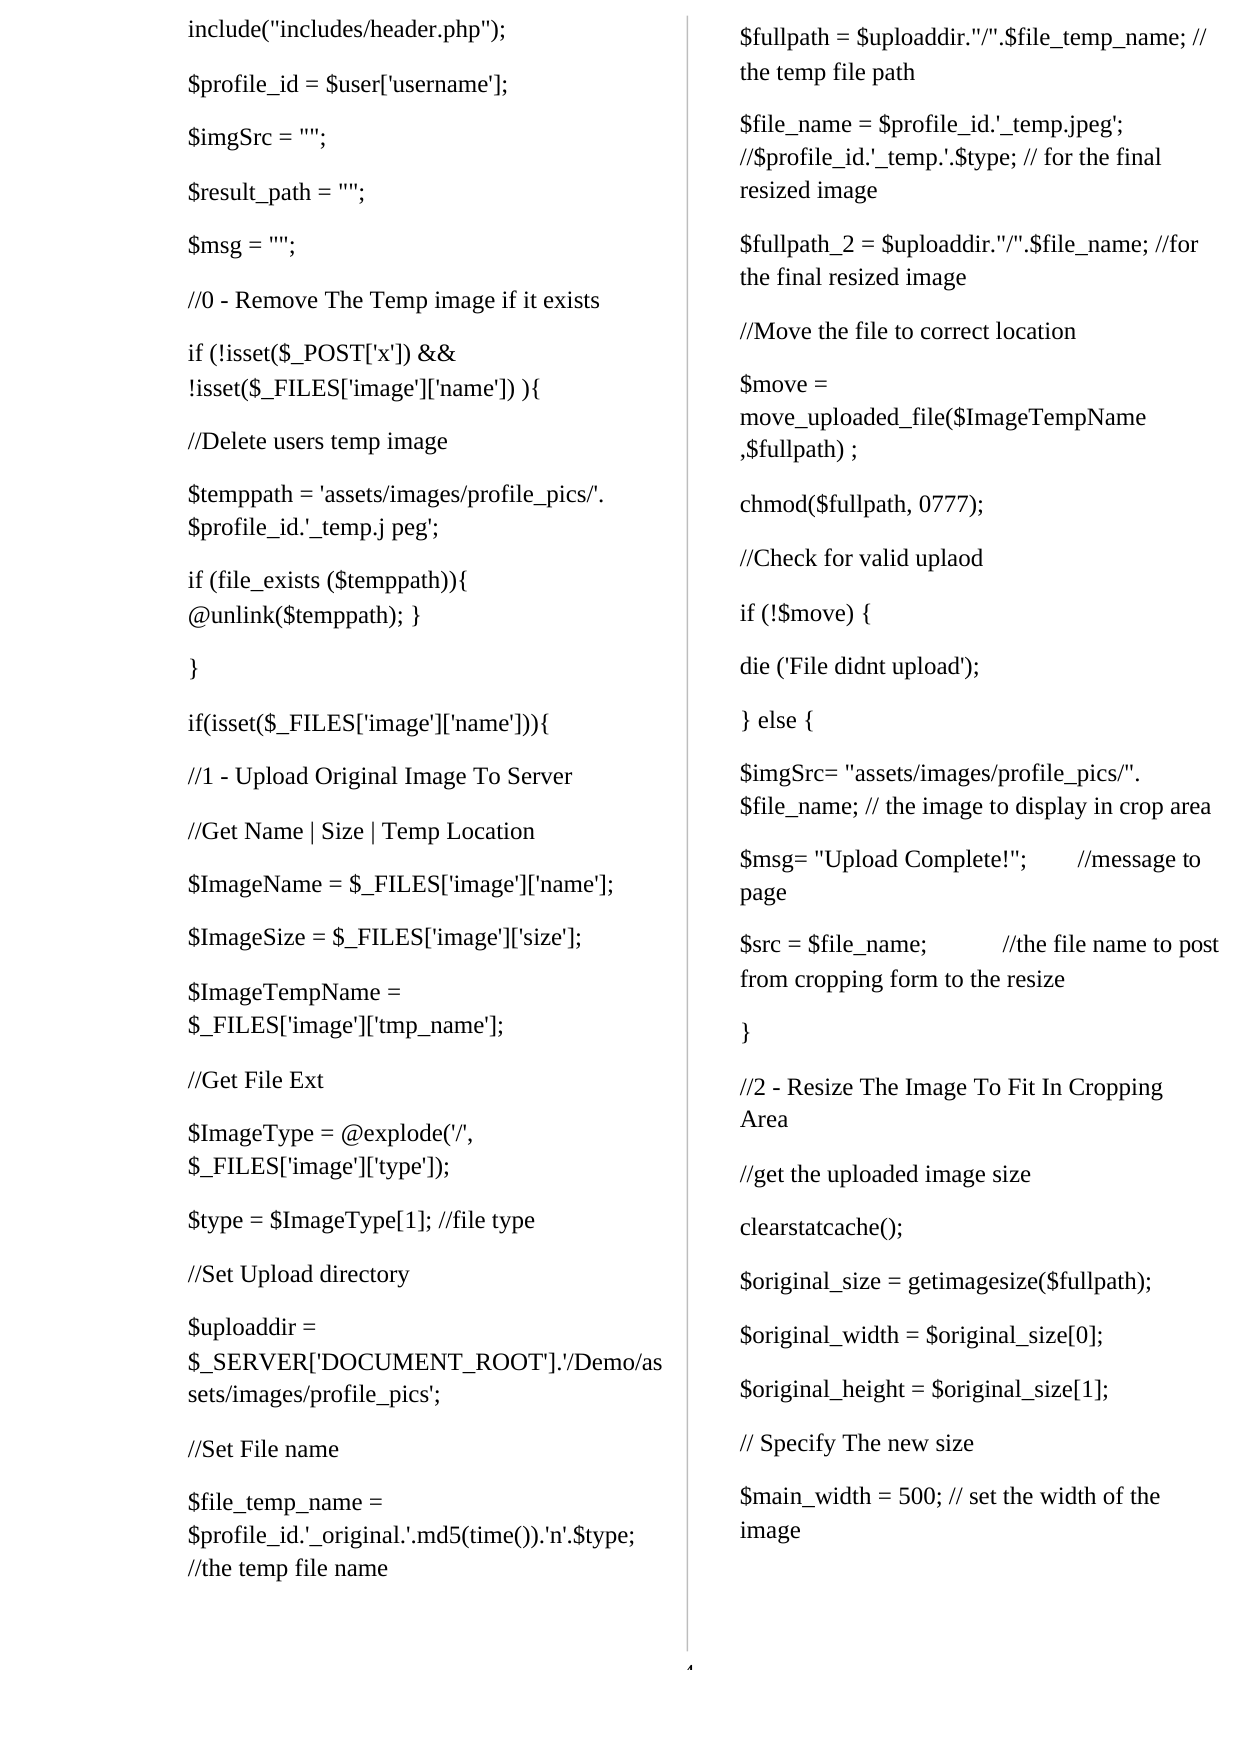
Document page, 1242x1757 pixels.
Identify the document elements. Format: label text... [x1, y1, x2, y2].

text ,$fullpath) ; chmod($fullpath, 0777); [739, 434, 986, 518]
text $ImageSize = $_FILES['image']['size']; [188, 922, 674, 951]
text } else { [739, 705, 1237, 733]
text $msg = ""; [188, 230, 674, 259]
text $fullpath_2 = $uploaddir."/".$file_name; //for the final resized image [739, 229, 1201, 290]
text if (file_exists ($temppath)){ @unlink($temppath); } [188, 565, 471, 628]
text $type = $ImageType[1]; //file type [188, 1206, 674, 1234]
text // Specify The new size [739, 1428, 1237, 1456]
text $imgSrc= "assets/images/profile_pics/".$file_name; // the image to display in crop area [739, 758, 1214, 820]
text $fullpath = $uploaddir."/".$file_temp_name; // the temp file path [739, 22, 1209, 85]
text $file_temp_name = [188, 1487, 674, 1516]
text //Check for valid uplaod if (!$move) { [739, 543, 986, 627]
text //Set Upload directory [188, 1259, 674, 1288]
text //Delete users temp image [188, 426, 674, 454]
text $move = move_uploaded_file($ImageTempName [739, 369, 1149, 431]
text $profile_id = $user['username']; [188, 69, 674, 98]
text $ImageTempName = [188, 977, 674, 1006]
text $msg= "Upload Complete!"; //message to page [739, 844, 1202, 905]
text $main_width = 500; // set the width of the image [739, 1481, 1163, 1544]
text $src = $file_name; //the file name to post from cropping form to the resize [739, 929, 1221, 993]
text //0 - Remove The Temp image if it exists if (!isset($_POST['x']) && [188, 261, 602, 367]
text $uploaddir = [188, 1312, 674, 1341]
text $original_size = getimagesize($fullpath); [739, 1266, 1237, 1295]
text $file_name = $profile_id.'_temp.jpeg'; [739, 109, 1237, 138]
text $_FILES['image']['tmp_name']; [188, 1010, 674, 1039]
text $_FILES['image']['type']); [188, 1151, 674, 1179]
text $temppath = 'assets/images/profile_pics/'.$profile_id.'_temp.j peg'; [188, 479, 672, 541]
text include("includes/header.php"); [188, 14, 674, 43]
text $original_height = $original_size[1]; [739, 1374, 1237, 1403]
text //Get File Ext [188, 1065, 674, 1093]
text //1 - Upload Original Image To Server [188, 761, 674, 790]
text $original_width = $original_size[0]; [739, 1320, 1237, 1348]
text $_SERVER['DOCUMENT_ROOT'].'/Demo/as [188, 1347, 674, 1375]
text } [739, 1017, 1237, 1046]
text //the temp file name [188, 1553, 674, 1582]
text die ('File didnt upload'); [739, 653, 1237, 680]
text $ImageName = $_FILES['image']['name']; [188, 869, 674, 898]
text $result_path = ""; [188, 177, 674, 206]
text //get the uploaded image size clearstatcache(); [739, 1159, 1033, 1241]
text } [188, 653, 674, 682]
text sets/images/profile_pics'; [188, 1379, 674, 1408]
text $profile_id.'_original.'.md5(time()).'n'.$type; [188, 1520, 674, 1549]
text !isset($_FILES['image']['name']) ){ [188, 373, 674, 401]
text //Get Name | Size | Temp Location [188, 816, 674, 844]
text //Set File name [188, 1434, 674, 1463]
text $imgSrc = ""; [188, 122, 674, 151]
text //$profile_id.'_temp.'.$type; // for the final resized image [739, 142, 1164, 203]
text //Move the file to correct location [739, 316, 1237, 345]
text if(isset($_FILES['image']['name'])){ [188, 708, 674, 736]
text $ImageType = @explode('/', [188, 1118, 674, 1147]
text //2 - Resize The Image To Fit In Cropping Area [739, 1072, 1193, 1133]
